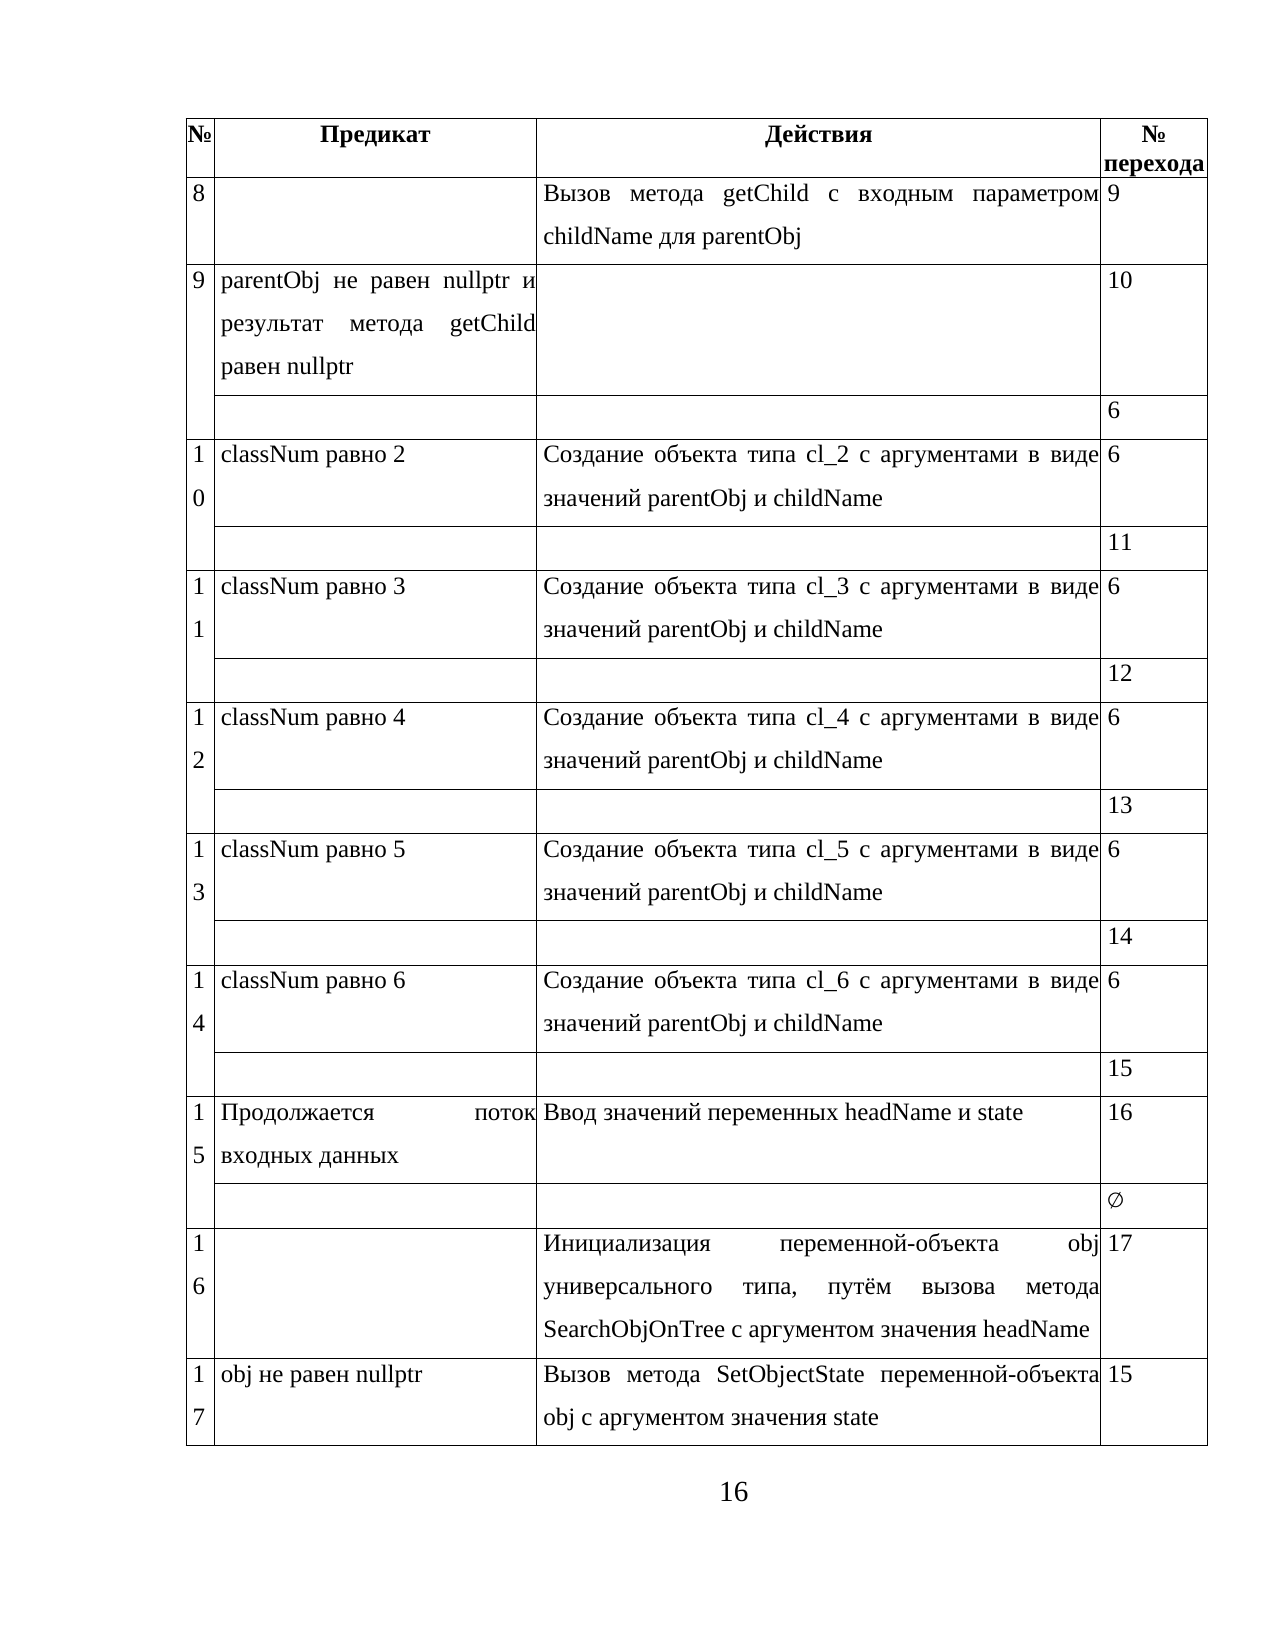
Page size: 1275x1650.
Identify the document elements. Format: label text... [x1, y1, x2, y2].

table_cell 16 [1101, 1097, 1207, 1183]
table_cell 17 [1101, 1229, 1207, 1358]
table_cell [215, 1229, 536, 1358]
table_cell 12 [1101, 659, 1207, 702]
table_cell 11 [187, 571, 214, 702]
table_cell [537, 1053, 1100, 1096]
table_cell [215, 1053, 536, 1096]
table_cell 6 [1101, 396, 1207, 439]
table_cell 6 [1101, 834, 1207, 920]
table_cell 9 [187, 265, 214, 439]
table_cell 14 [1101, 921, 1207, 964]
table_cell [215, 921, 536, 964]
table_header № [187, 119, 214, 177]
table_cell Создание объекта типа cl_4 с аргументами в виде значений parentObj и childName [537, 703, 1100, 789]
table_cell 15 [1101, 1359, 1207, 1445]
table_cell 14 [187, 966, 214, 1096]
table_cell 10 [1101, 265, 1207, 394]
table_cell [215, 396, 536, 439]
table_cell 8 [187, 178, 214, 264]
table_cell Создание объекта типа cl_3 с аргументами в виде значений parentObj и childName [537, 571, 1100, 657]
table_cell 13 [1101, 790, 1207, 833]
table_cell [537, 265, 1100, 394]
table_cell 12 [187, 703, 214, 833]
table_cell [537, 921, 1100, 964]
table_cell 6 [1101, 703, 1207, 789]
table_cell 16 [187, 1229, 214, 1358]
table_cell [215, 1184, 536, 1227]
table_cell [537, 659, 1100, 702]
table_cell 9 [1101, 178, 1207, 264]
table_cell ∅ [1101, 1184, 1207, 1227]
table_header Предикат [215, 119, 536, 177]
table_cell [537, 527, 1100, 570]
table_cell [215, 178, 536, 264]
table_cell 6 [1101, 966, 1207, 1052]
table_cell classNum равно 5 [215, 834, 536, 920]
table_header № перехода [1101, 119, 1207, 177]
table_cell Вызов метода getChild с входным параметром childName для parentObj [537, 178, 1100, 264]
table_cell 6 [1101, 571, 1207, 657]
table_cell Вызов метода SetObjectState переменной-объекта obj с аргументом значения state [537, 1359, 1100, 1445]
table_cell [215, 659, 536, 702]
table_cell Создание объекта типа cl_5 с аргументами в виде значений parentObj и childName [537, 834, 1100, 920]
table_cell Продолжается поток входных данных [215, 1097, 536, 1183]
table_cell [537, 1184, 1100, 1227]
table_cell 11 [1101, 527, 1207, 570]
table_cell parentObj не равен nullptr и результат метода getChild равен nullptr [215, 265, 536, 394]
table_header Действия [537, 119, 1100, 177]
table_cell 6 [1101, 440, 1207, 526]
table_cell [537, 396, 1100, 439]
table_cell [215, 527, 536, 570]
table_cell 15 [187, 1097, 214, 1227]
table_cell Инициализация переменной-объекта obj универсального типа, путём вызова метода SearchObjOnTree с аргументом значения headName [537, 1229, 1100, 1358]
table_cell Ввод значений переменных headName и state [537, 1097, 1100, 1183]
table_cell classNum равно 4 [215, 703, 536, 789]
table_cell [215, 790, 536, 833]
table_cell Создание объекта типа cl_2 с аргументами в виде значений parentObj и childName [537, 440, 1100, 526]
table_cell 10 [187, 440, 214, 570]
table_cell [537, 790, 1100, 833]
table_cell 17 [187, 1359, 214, 1445]
table_cell obj не равен nullptr [215, 1359, 536, 1445]
table_cell 13 [187, 834, 214, 964]
table_cell classNum равно 6 [215, 966, 536, 1052]
table_cell Создание объекта типа cl_6 с аргументами в виде значений parentObj и childName [537, 966, 1100, 1052]
table_cell classNum равно 3 [215, 571, 536, 657]
table_cell classNum равно 2 [215, 440, 536, 526]
table_cell 15 [1101, 1053, 1207, 1096]
